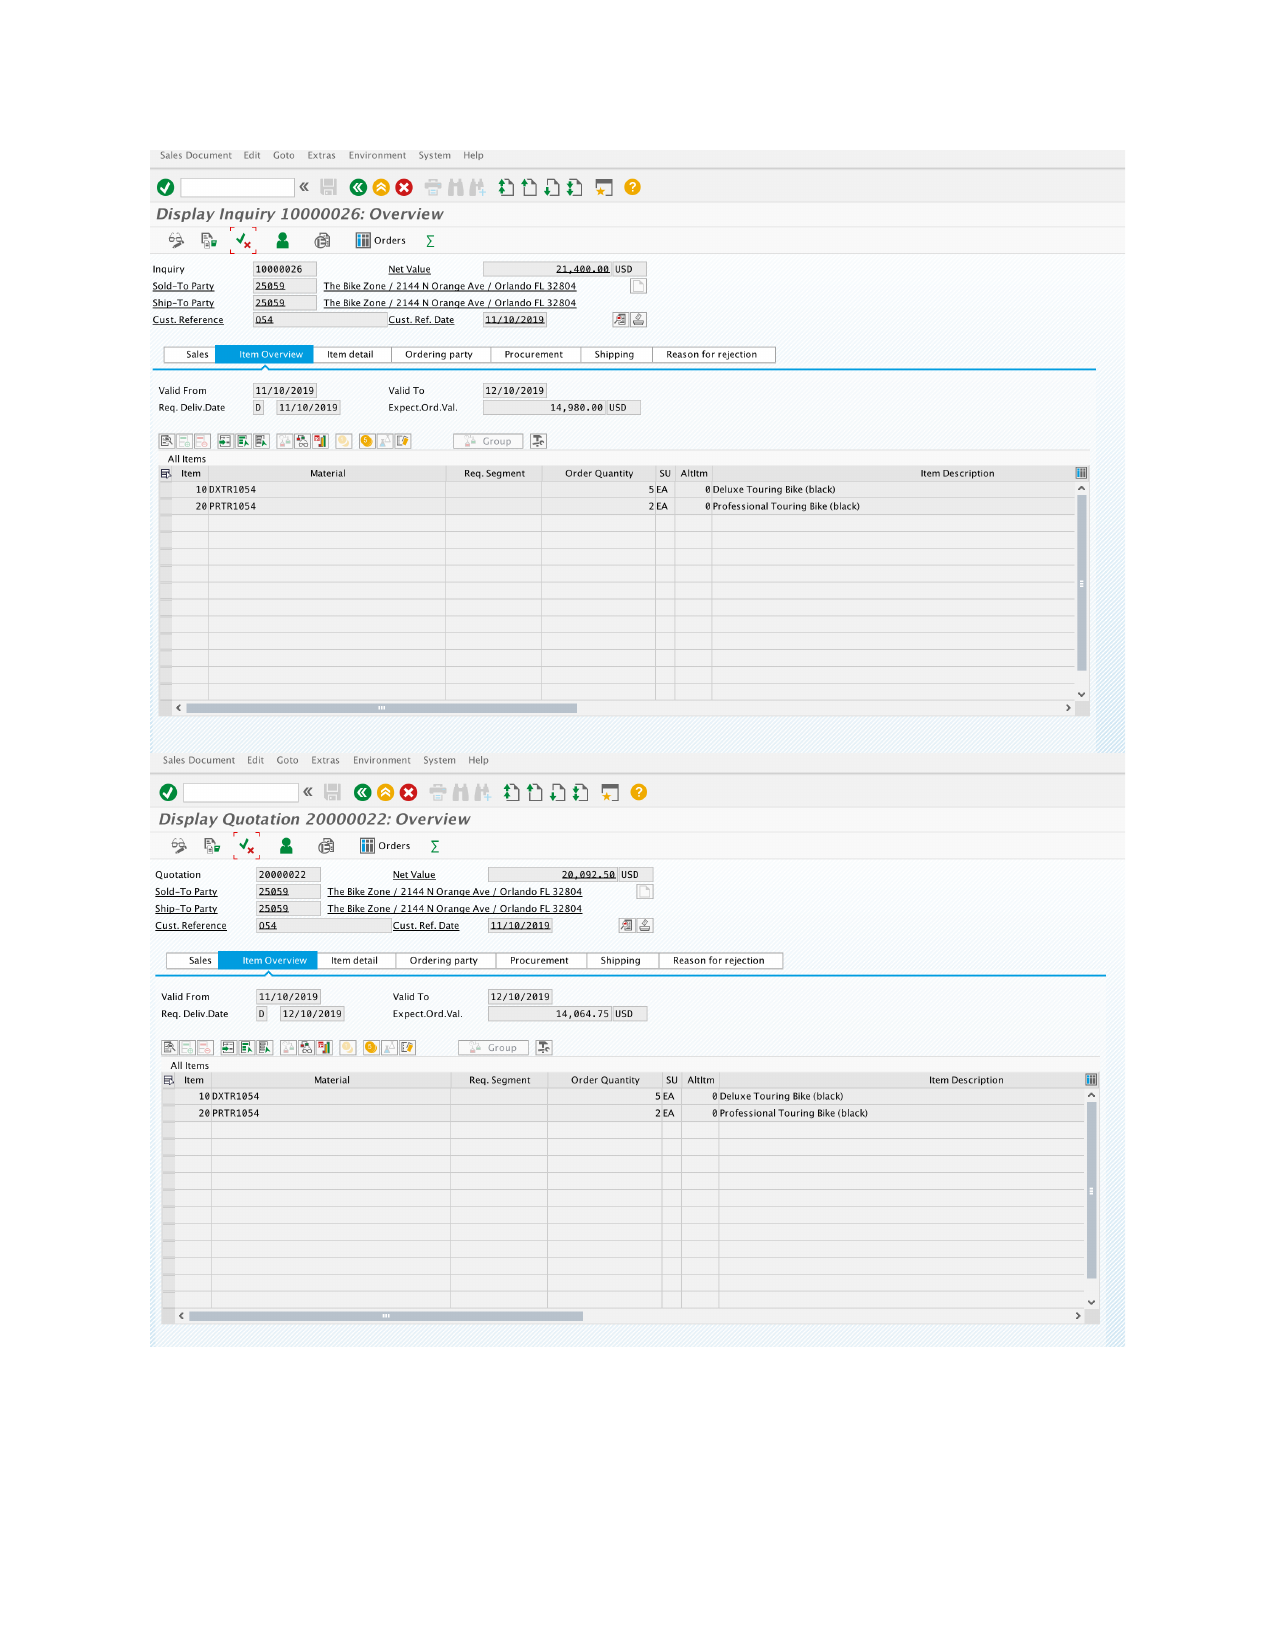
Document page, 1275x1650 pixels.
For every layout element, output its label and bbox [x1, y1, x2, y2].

picture [150, 150, 1125, 1347]
